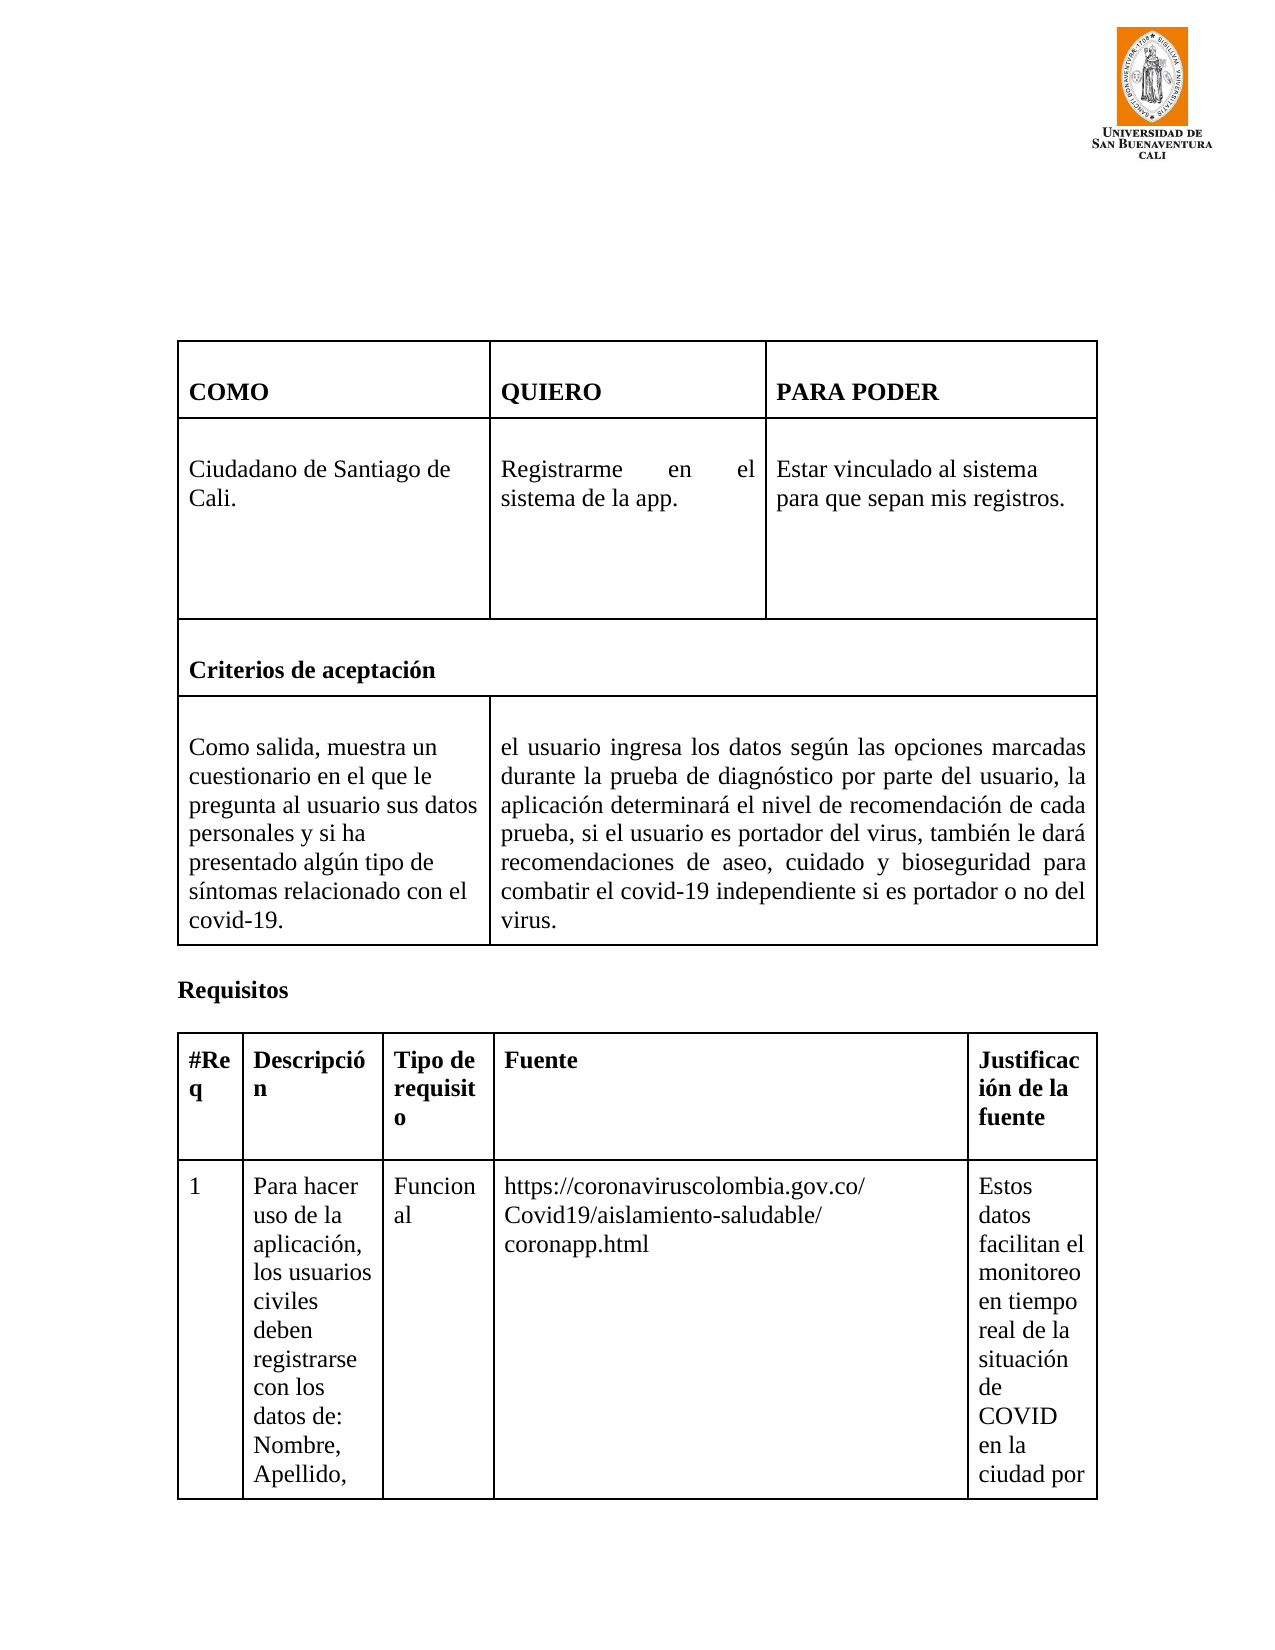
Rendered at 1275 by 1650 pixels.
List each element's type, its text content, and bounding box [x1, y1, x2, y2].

table_cell Estos datos facilitan el monitoreo en tiempo real de la situación de COVID en la ciudad por parte del Centro de Operaciones de Emergencias del Instituto Nacional de Salud (INS) [969, 1161, 1096, 1498]
table_cell Ciudadano de Santiago de Cali. [179, 419, 489, 618]
table_cell el usuario ingresa los datos según las opciones marcadas durante la prueba de diagnóstico por parte del usuario, la aplicación determinará el nivel de recomendación de cada prueba, si el usuario es portador del virus, también le dará recomendaciones de aseo, cuidado y bioseguridad para combatir el covid-19 independiente si es portador o no del virus. [491, 697, 1096, 944]
table_cell Registrarme en el sistema de la app. [491, 419, 765, 618]
table_header Justificación de la fuente [969, 1034, 1096, 1159]
table_header PARA PODER [767, 342, 1096, 417]
table_cell Criterios de aceptación [179, 620, 1096, 695]
table_cell Como salida, muestra un cuestionario en el que le pregunta al usuario sus datos personales y si ha presentado algún tipo de síntomas relacionado con el covid-19. [179, 697, 489, 944]
table_cell Para hacer uso de la aplicación, los usuarios civiles deben registrarse con los datos de: Nombre, Apellido, Tipo de documento, Número de documento y Número de teléfono. [244, 1161, 382, 1498]
table_header COMO [179, 342, 489, 417]
table_header QUIERO [491, 342, 765, 417]
table_header Fuente [495, 1034, 967, 1159]
table_cell Funcional [384, 1161, 493, 1498]
table_header #Req [179, 1034, 242, 1159]
text Requisitos [177, 975, 1098, 1003]
picture [1032, 0, 1275, 189]
table_cell 1 [179, 1161, 242, 1498]
table_cell Estar vinculado al sistema para que sepan mis registros. [767, 419, 1096, 618]
table_cell https://coronaviruscolombia.gov.co/Covid19/aislamiento-saludable/coronapp.html [495, 1161, 967, 1498]
table_header Tipo de requisito [384, 1034, 493, 1159]
table_header Descripción [244, 1034, 382, 1159]
